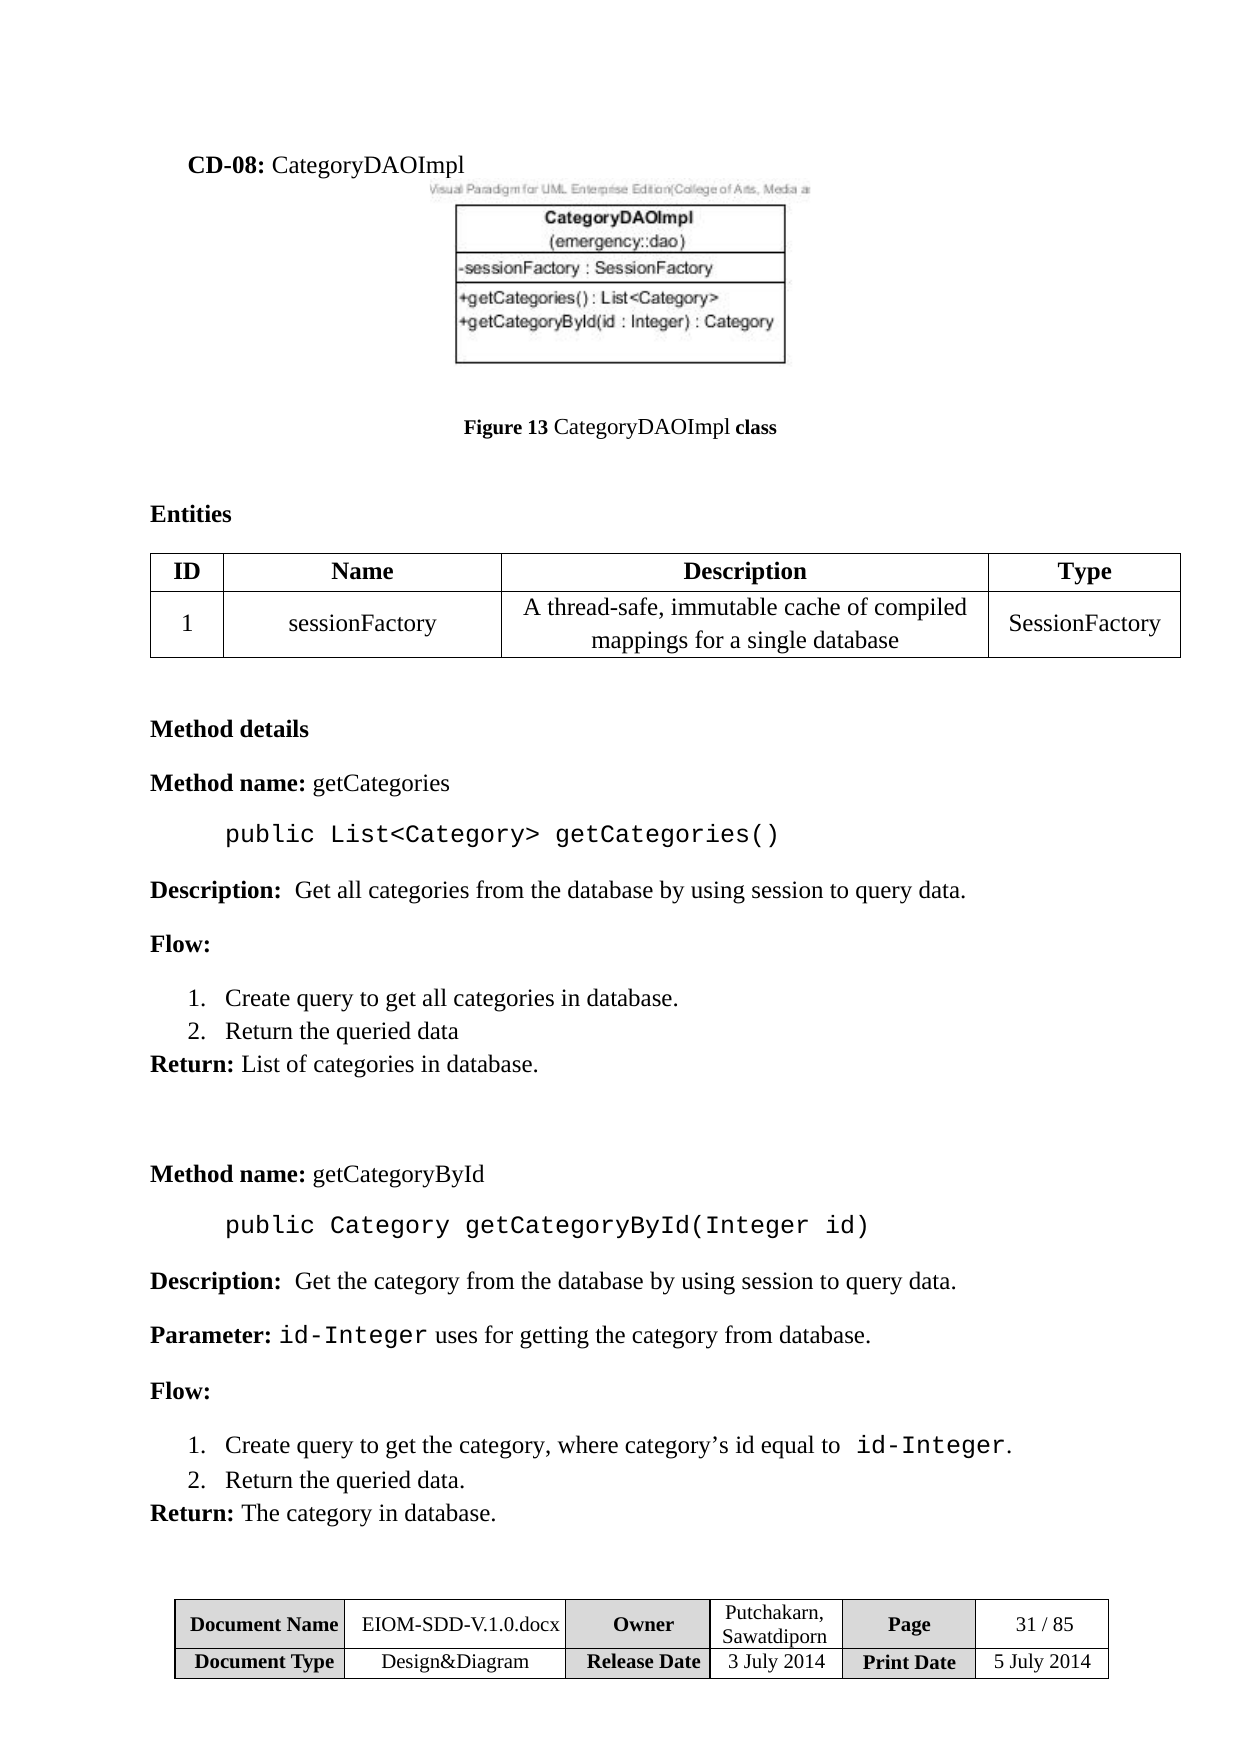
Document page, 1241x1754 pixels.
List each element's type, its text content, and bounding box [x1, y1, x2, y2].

table_cell 1 [151, 592, 223, 657]
picture [429, 178, 811, 389]
table_cell A thread-safe, immutable cache of compiled mappings for a single database [502, 592, 988, 657]
text public Category getCategoryById(Integer id) [150, 1212, 1090, 1241]
table_header Description [502, 554, 988, 591]
text Flow: [150, 929, 1090, 958]
list Create query to get all categories in database. [150, 983, 1090, 1012]
text Return: List of categories in database. [150, 1049, 1090, 1078]
text Return: The category in database. [150, 1498, 1090, 1527]
table_cell sessionFactory [224, 592, 501, 657]
table_header Name [224, 554, 501, 591]
text Method name: getCategoryById [150, 1159, 1090, 1187]
text Figure 13 CategoryDAOImpl class [150, 413, 1090, 439]
text Flow: [150, 1376, 1090, 1405]
list Return the queried data [150, 1016, 1090, 1045]
table_header Type [989, 554, 1180, 591]
text Parameter: id-Integer uses for getting the category from database. [150, 1320, 1090, 1351]
text public List<Category> getCategories() [150, 822, 1090, 850]
text Method name: getCategories [150, 768, 1090, 797]
list CategoryDAOImpl [187, 150, 1090, 179]
text Entities [150, 499, 1090, 528]
text Description: Get all categories from the database by using session to query data. [150, 875, 1090, 904]
list Return the queried data. [150, 1465, 1090, 1494]
text Description: Get the category from the database by using session to query data. [150, 1266, 1090, 1294]
table_cell SessionFactory [989, 592, 1180, 657]
list Create query to get the category, where category’s id equal to id-Integer. [150, 1430, 1090, 1461]
text Method details [150, 714, 1090, 743]
table_header ID [151, 554, 223, 591]
